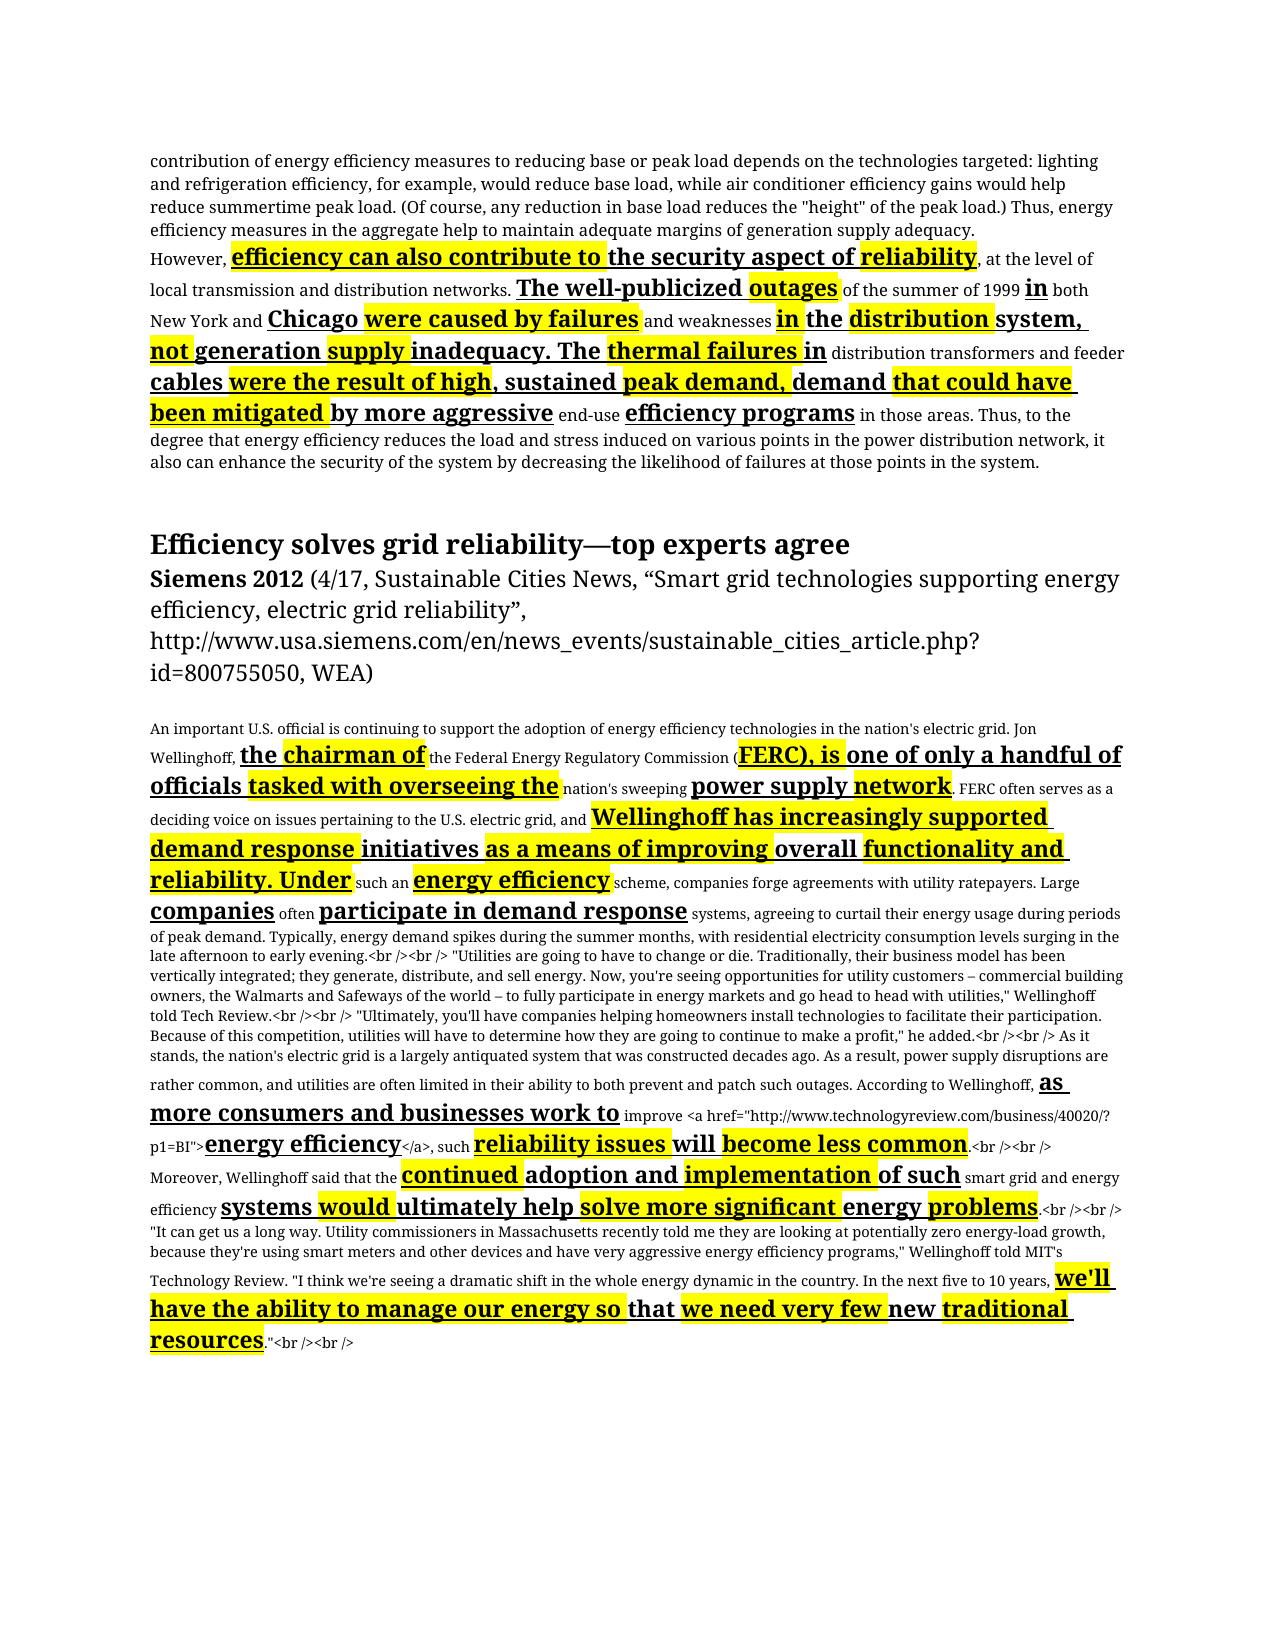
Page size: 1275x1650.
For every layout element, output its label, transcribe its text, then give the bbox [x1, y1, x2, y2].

text An important U.S. official is continuing to support the adoption of energy efficiency technologies in the nation's electric grid. Jon Wellinghoff, the chairman of the Federal Energy Regulatory Commission (FERC), is one of only a handful of officials tasked with overseeing the nation's sweeping power supply network. FERC often serves as a deciding voice on issues pertaining to the U.S. electric grid, and Wellinghoff has increasingly supported demand response initiatives as a means of improving overall functionality and reliability. Under such an energy efficiency scheme, companies forge agreements with utility ratepayers. Large companies often participate in demand response systems, agreeing to curtail their energy usage during periods of peak demand. Typically, energy demand spikes during the summer months, with residential electricity consumption levels surging in the late afternoon to early evening.<br /><br /> "Utilities are going to have to change or die. Traditionally, their business model has been vertically integrated; they generate, distribute, and sell energy. Now, you're seeing opportunities for utility customers – commercial building owners, the Walmarts and Safeways of the world – to fully participate in energy markets and go head to head with utilities," Wellinghoff told Tech Review.<br /><br /> "Ultimately, you'll have companies helping homeowners install technologies to facilitate their participation. Because of this competition, utilities will have to determine how they are going to continue to make a profit," he added.<br /><br /> As it stands, the nation's electric grid is a largely antiquated system that was constructed decades ago. As a result, power supply disruptions are rather common, and utilities are often limited in their ability to both prevent and patch such outages. According to Wellinghoff, as more consumers and businesses work to improve <a href="http://www.technologyreview.com/business/40020/?p1=BI">energy efficiency</a>, such reliability issues will become less common.<br /><br /> Moreover, Wellinghoff said that the continued adoption and implementation of such smart grid and energy efficiency systems would ultimately help solve more significant energy problems.<br /><br /> "It can get us a long way. Utility commissioners in Massachusetts recently told me they are looking at potentially zero energy-load growth, because they're using smart meters and other devices and have very aggressive energy efficiency programs," Wellinghoff told MIT's Technology Review. "I think we're seeing a dramatic shift in the whole energy dynamic in the country. In the next five to 10 years, we'll have the ability to manage our energy so that we need very few new traditional resources."<br /><br /> [150, 719, 1125, 1355]
text However, efficiency can also contribute to the security aspect of reliability, at the level of local transmission and distribution networks. The well-publicized outages of the summer of 1999 in both New York and Chicago were caused by failures and weaknesses in the distribution system, not generation supply inadequacy. The thermal failures in distribution transformers and feeder cables were the result of high, sustained peak demand, demand that could have been mitigated by more aggressive end-use efficiency programs in those areas. Thus, to the degree that energy efficiency reduces the load and stress induced on various points in the power distribution network, it also can enhance the security of the system by decreasing the likelihood of failures at those points in the system. [150, 241, 1125, 474]
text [150, 150, 1125, 241]
text Siemens 2012 (4/17, Sustainable Cities News, “Smart grid technologies supporting energy efficiency, electric grid reliability”, http://www.usa.siemens.com/en/news_events/sustainable_cities_article.php?id=800755050, WEA) [150, 563, 1125, 688]
subtitle Efficiency solves grid reliability—top experts agree [150, 526, 1125, 563]
